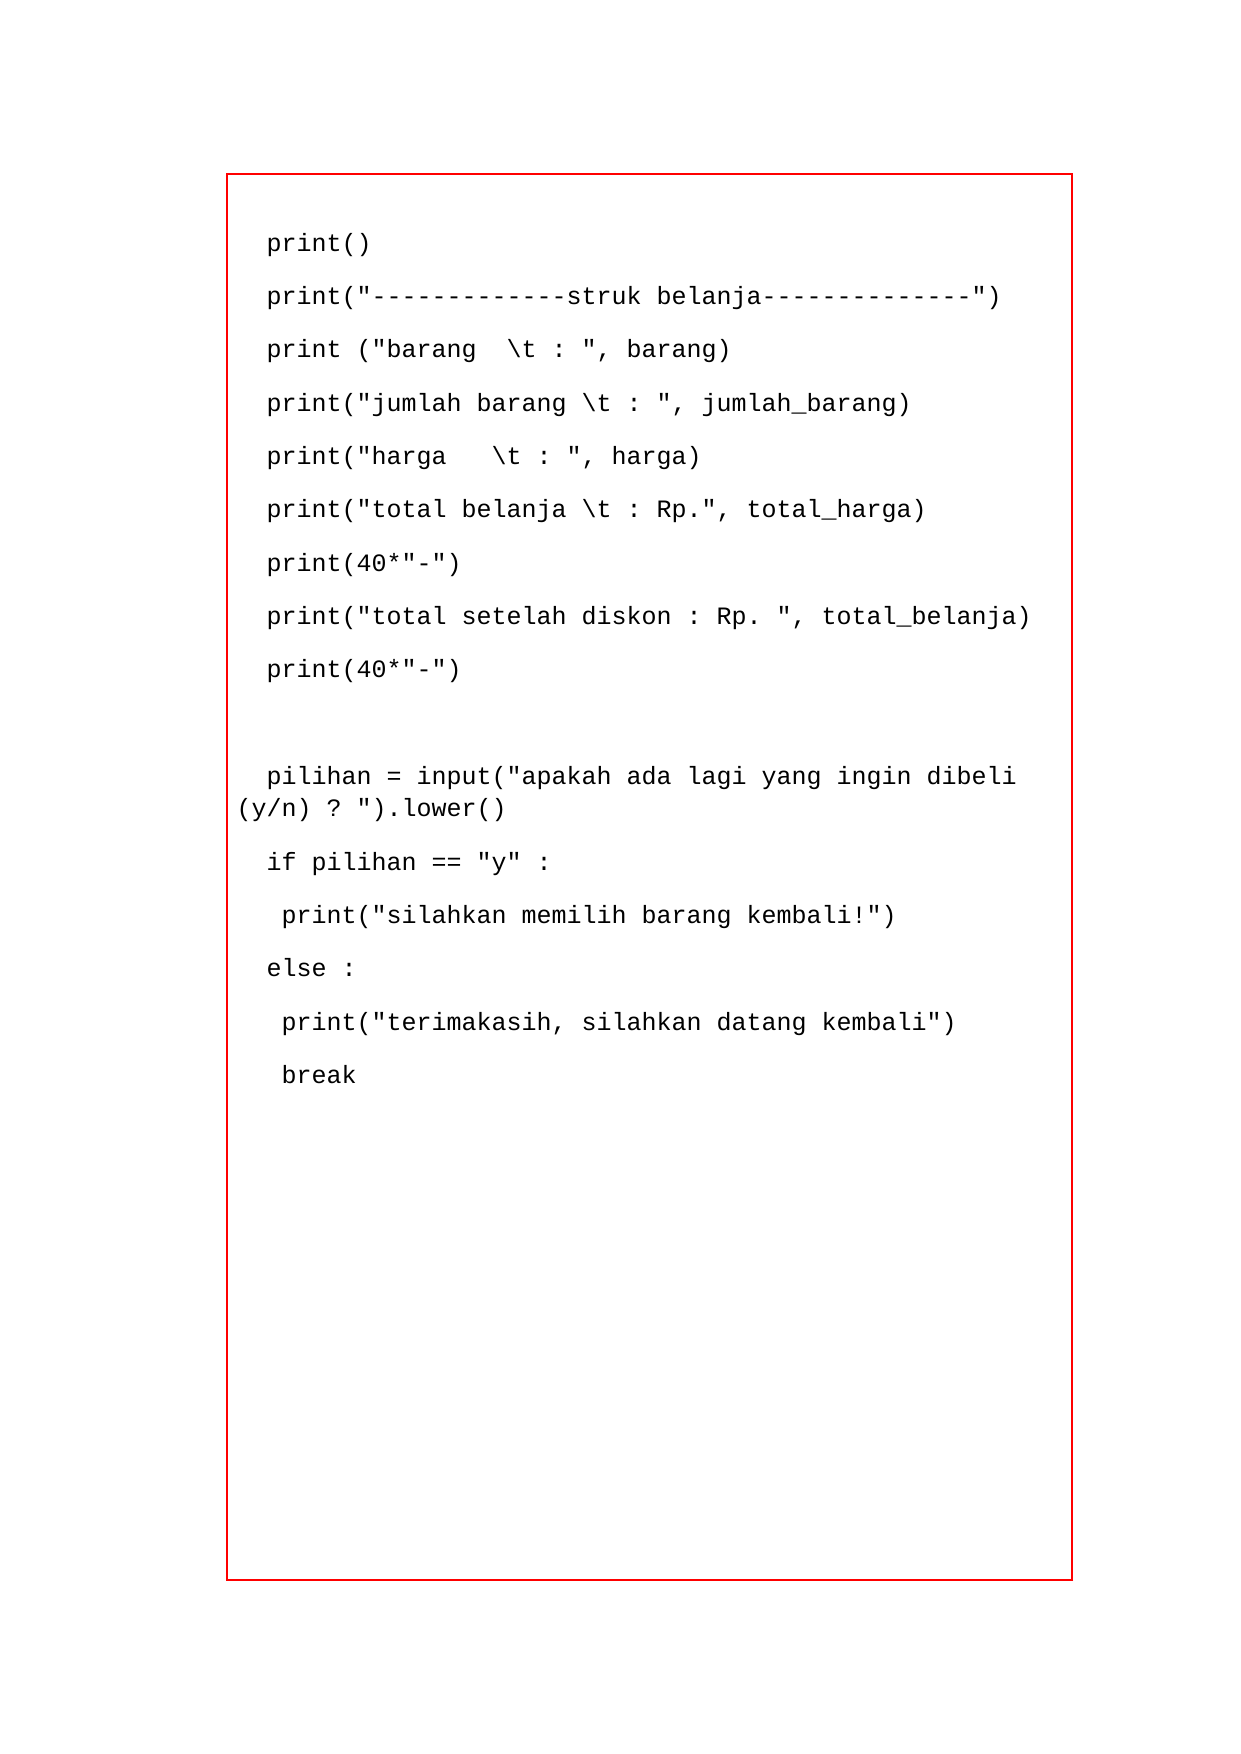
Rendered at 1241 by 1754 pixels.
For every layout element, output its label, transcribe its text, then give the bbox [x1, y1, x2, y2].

text print("harga \t : ", harga) [236, 443, 1063, 472]
text if pilihan == "y" : [236, 849, 1063, 877]
text print("silahkan memilih barang kembali!") [236, 902, 1063, 931]
text print(40*"-") [236, 657, 1063, 685]
text print("total setelah diskon : Rp. ", total_belanja) [236, 603, 1063, 632]
text print(40*"-") [236, 550, 1063, 578]
text pilihan = input("apakah ada lagi yang ingin dibeli (y/n) ? ").lower() [236, 763, 1063, 824]
text print("total belanja \t : Rp.", total_harga) [236, 497, 1063, 525]
text print("-------------struk belanja--------------") [236, 283, 1063, 312]
text print("jumlah barang \t : ", jumlah_barang) [236, 390, 1063, 418]
text break [236, 1062, 1063, 1091]
text print ("barang \t : ", barang) [236, 337, 1063, 365]
text else : [236, 956, 1063, 984]
text print() [236, 230, 1063, 258]
text print("terimakasih, silahkan datang kembali") [236, 1009, 1063, 1037]
